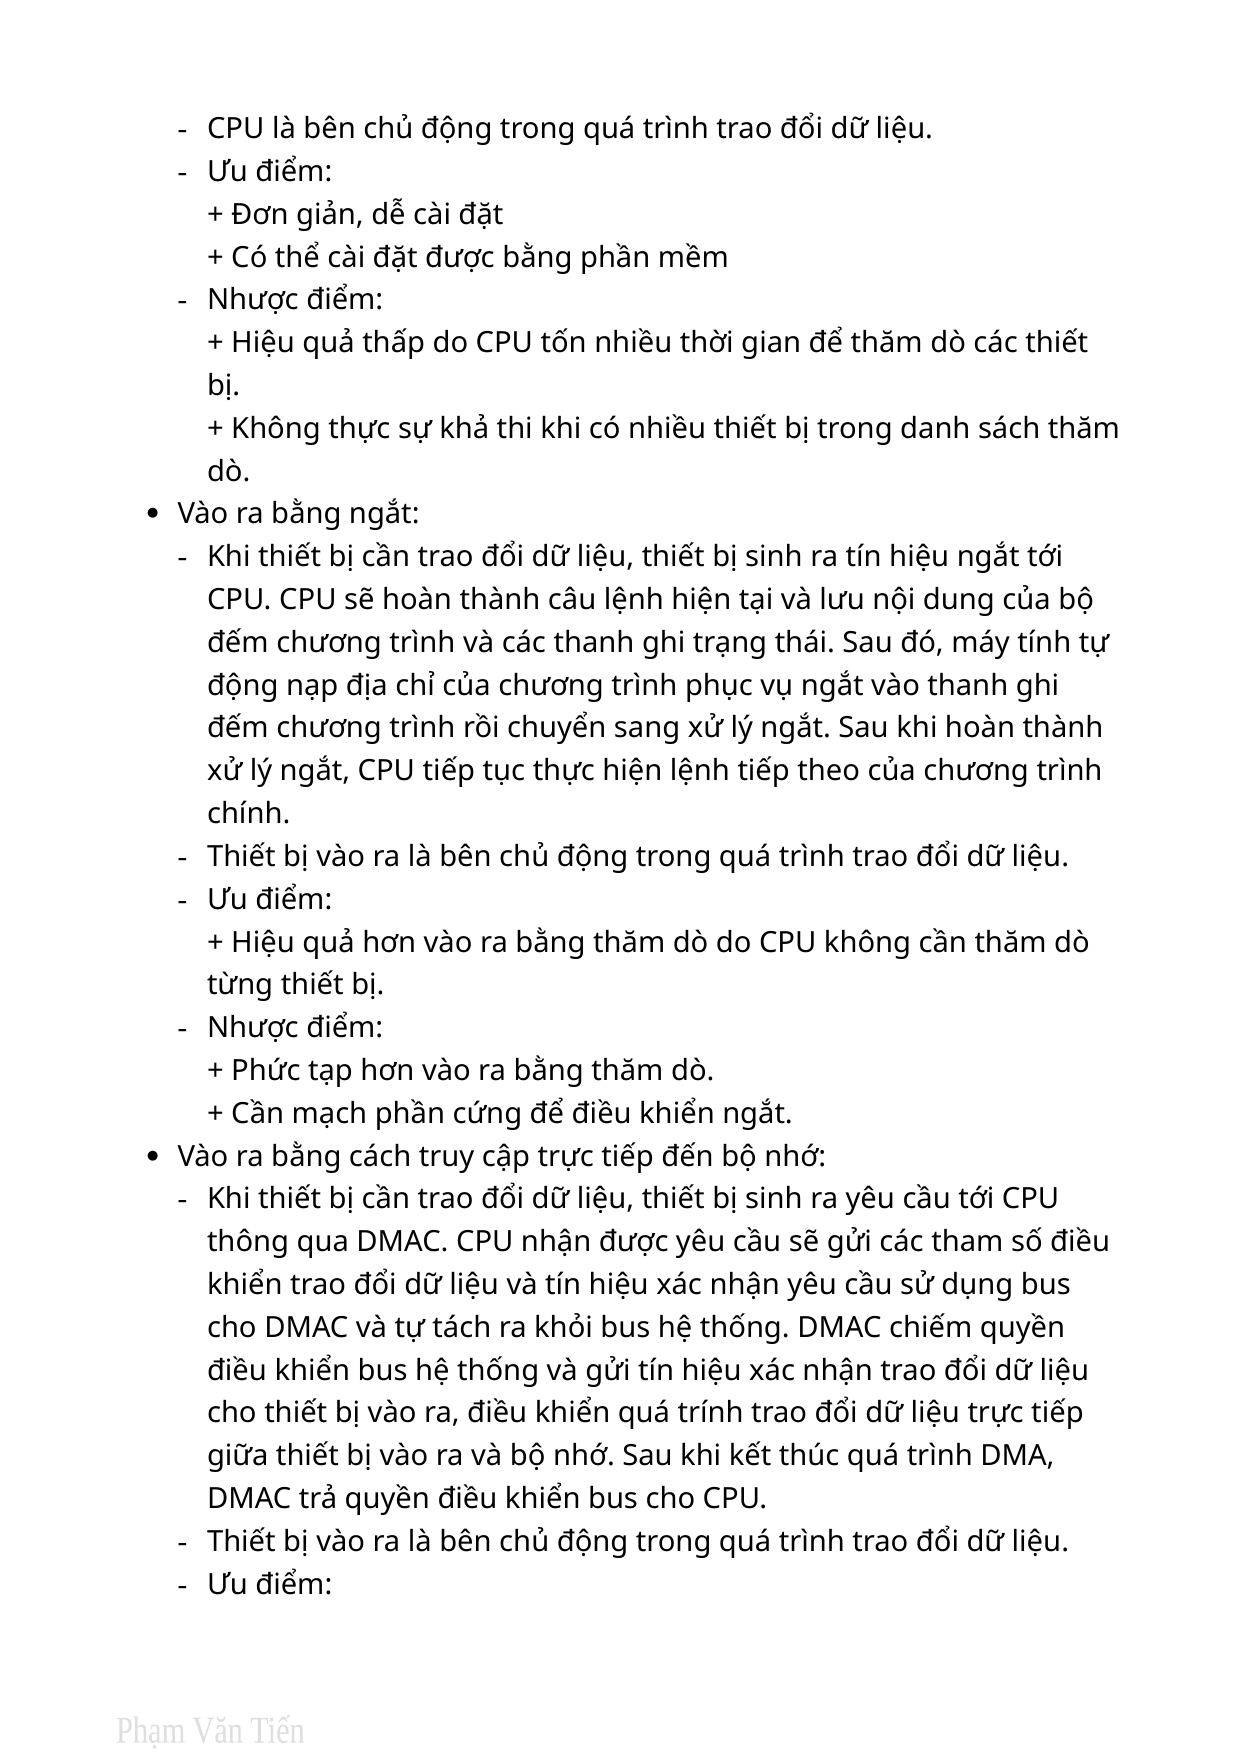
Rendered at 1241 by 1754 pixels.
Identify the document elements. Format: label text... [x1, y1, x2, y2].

list + Đơn giản, dễ cài đặt [207, 193, 1122, 233]
list + Hiệu quả thấp do CPU tốn nhiều thời gian để thăm dò các thiết bị. [207, 321, 1122, 404]
list Nhược điểm: [177, 1006, 1122, 1046]
list Ưu điểm: [177, 1563, 1122, 1603]
list + Có thể cài đặt được bằng phần mềm [207, 236, 1122, 276]
list Vào ra bằng cách truy cập trực tiếp đến bộ nhớ: [148, 1135, 1122, 1174]
list Khi thiết bị cần trao đổi dữ liệu, thiết bị sinh ra tín hiệu ngắt tới CPU. CPU sẽ hoàn thành câu lệnh hiện tại và lưu nội dung của bộ đếm chương trình và các thanh ghi trạng thái. Sau đó, máy tính tự động nạp địa chỉ của chương trình phục vụ ngắt vào thanh ghi đếm chương trình rồi chuyển sang xử lý ngắt. Sau khi hoàn thành xử lý ngắt, CPU tiếp tục thực hiện lệnh tiếp theo của chương trình chính. [177, 536, 1122, 832]
list + Không thực sự khả thi khi có nhiều thiết bị trong danh sách thăm dò. [207, 407, 1122, 489]
list + Cần mạch phần cứng để điều khiển ngắt. [207, 1092, 1122, 1132]
list Ưu điểm: [177, 150, 1122, 190]
list Vào ra bằng ngắt: [148, 493, 1122, 532]
list + Hiệu quả hơn vào ra bằng thăm dò do CPU không cần thăm dò từng thiết bị. [207, 921, 1122, 1003]
list Khi thiết bị cần trao đổi dữ liệu, thiết bị sinh ra yêu cầu tới CPU thông qua DMAC. CPU nhận được yêu cầu sẽ gửi các tham số điều khiển trao đổi dữ liệu và tín hiệu xác nhận yêu cầu sử dụng bus cho DMAC và tự tách ra khỏi bus hệ thống. DMAC chiếm quyền điều khiển bus hệ thống và gửi tín hiệu xác nhận trao đổi dữ liệu cho thiết bị vào ra, điều khiển quá trính trao đổi dữ liệu trực tiếp giữa thiết bị vào ra và bộ nhớ. Sau khi kết thúc quá trình DMA, DMAC trả quyền điều khiển bus cho CPU. [177, 1178, 1122, 1517]
list Ưu điểm: [177, 878, 1122, 918]
list + Phức tạp hơn vào ra bằng thăm dò. [207, 1049, 1122, 1089]
list Thiết bị vào ra là bên chủ động trong quá trình trao đổi dữ liệu. [177, 1520, 1122, 1560]
list CPU là bên chủ động trong quá trình trao đổi dữ liệu. [177, 107, 1122, 147]
list Nhược điểm: [177, 279, 1122, 318]
list Thiết bị vào ra là bên chủ động trong quá trình trao đổi dữ liệu. [177, 835, 1122, 875]
